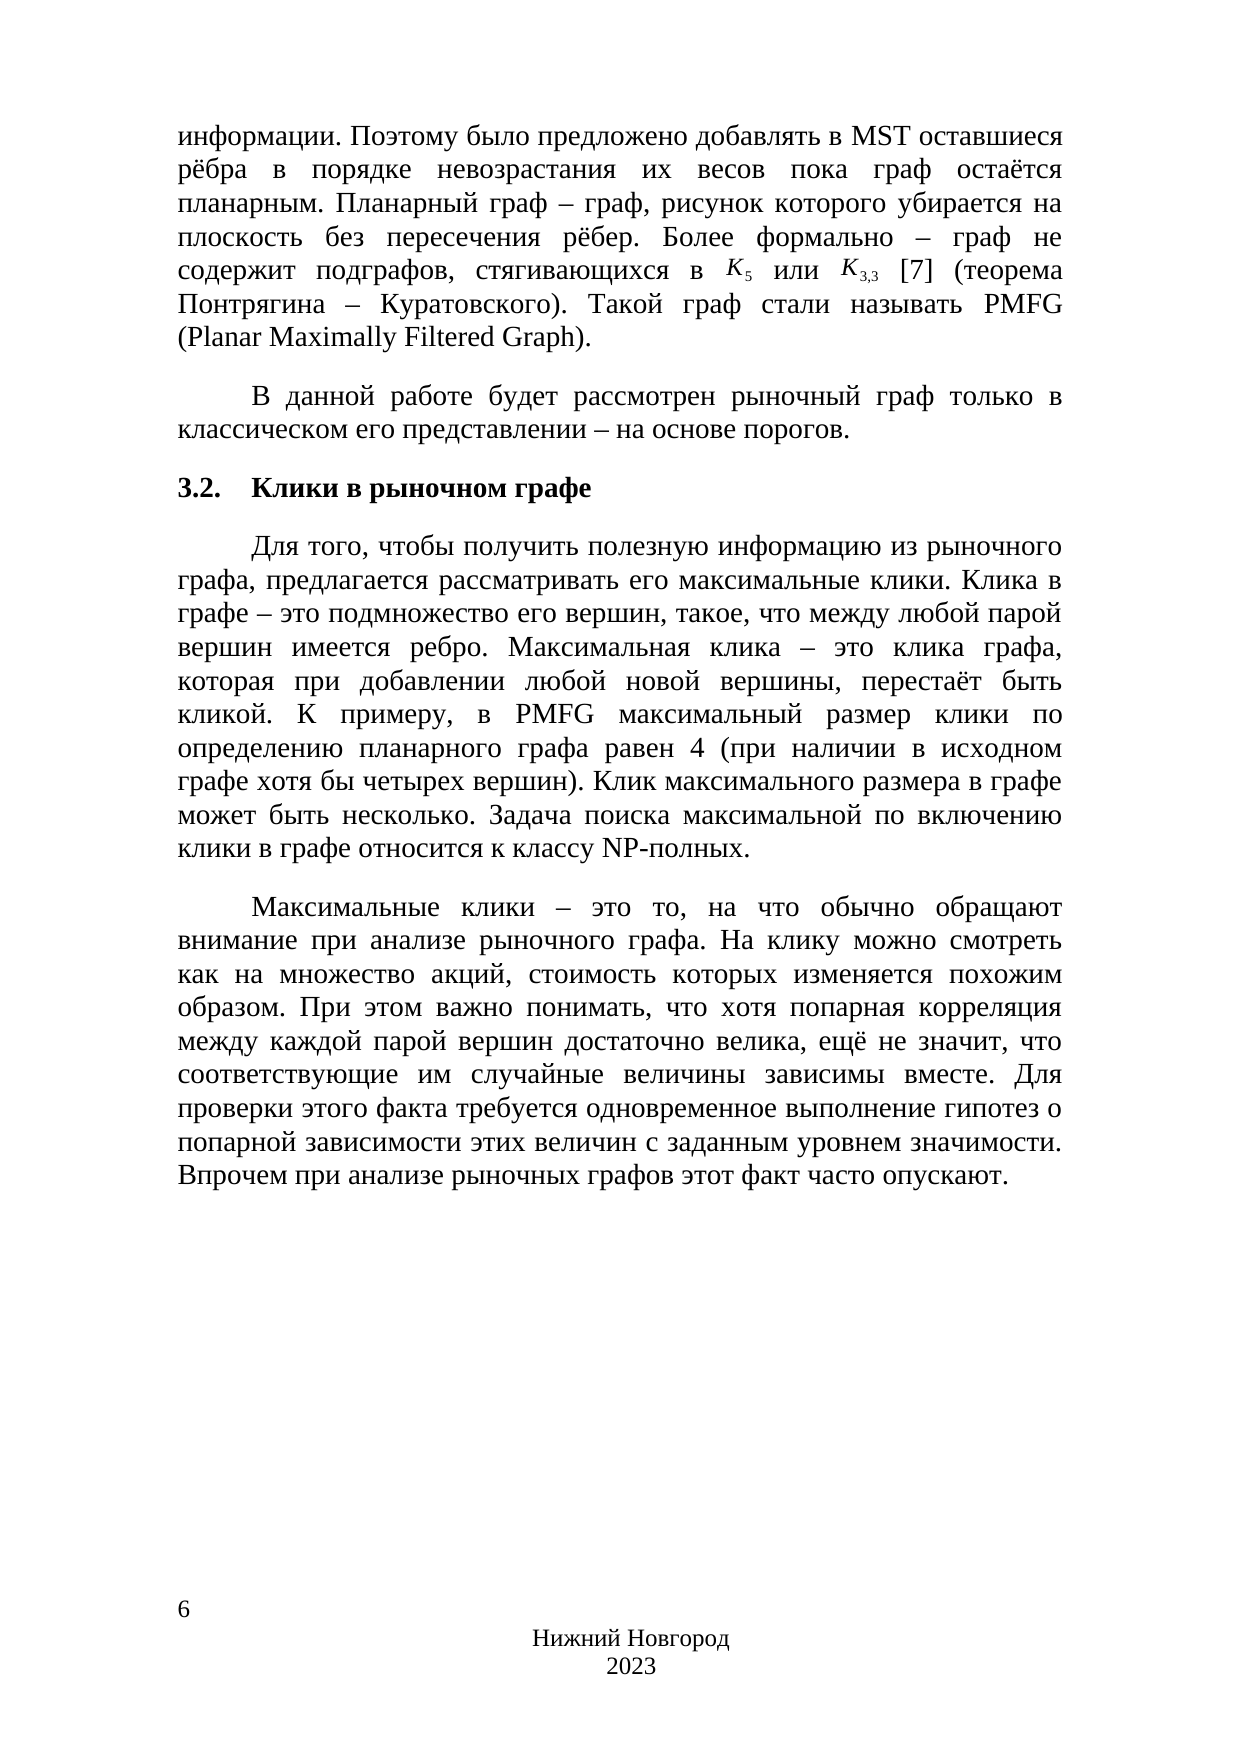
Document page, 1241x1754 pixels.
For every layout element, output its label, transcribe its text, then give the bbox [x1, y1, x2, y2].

text Максимальные клики – это то, на что обычно обращают внимание при анализе рыночного графа. На клику можно смотреть как на множество акций, стоимость которых изменяется похожим образом. При этом важно понимать, что хотя попарная корреляция между каждой парой вершин достаточно велика, ещё не значит, что соответствующие им случайные величины зависимы вместе. Для проверки этого факта требуется одновременное выполнение гипотез о попарной зависимости этих величин с заданным уровнем значимости. Впрочем при анализе рыночных графов этот факт часто опускают. [177, 889, 1063, 1191]
text Для того, чтобы получить полезную информацию из рыночного графа, предлагается рассматривать его максимальные клики. Клика в графе – это подмножество его вершин, такое, что между любой парой вершин имеется ребро. Максимальная клика – это клика графа, которая при добавлении любой новой вершины, перестаёт быть кликой. К примеру, в PMFG максимальный размер клики по определению планарного графа равен 4 (при наличии в исходном графе хотя бы четырех вершин). Клик максимального размера в графе может быть несколько. Задача поиска максимальной по включению клики в графе относится к классу NP-полных. [177, 528, 1063, 864]
text Клики в рыночном графе [177, 470, 1063, 503]
text В данной работе будет рассмотрен рыночный граф только в классическом его представлении – на основе порогов. [177, 378, 1063, 445]
